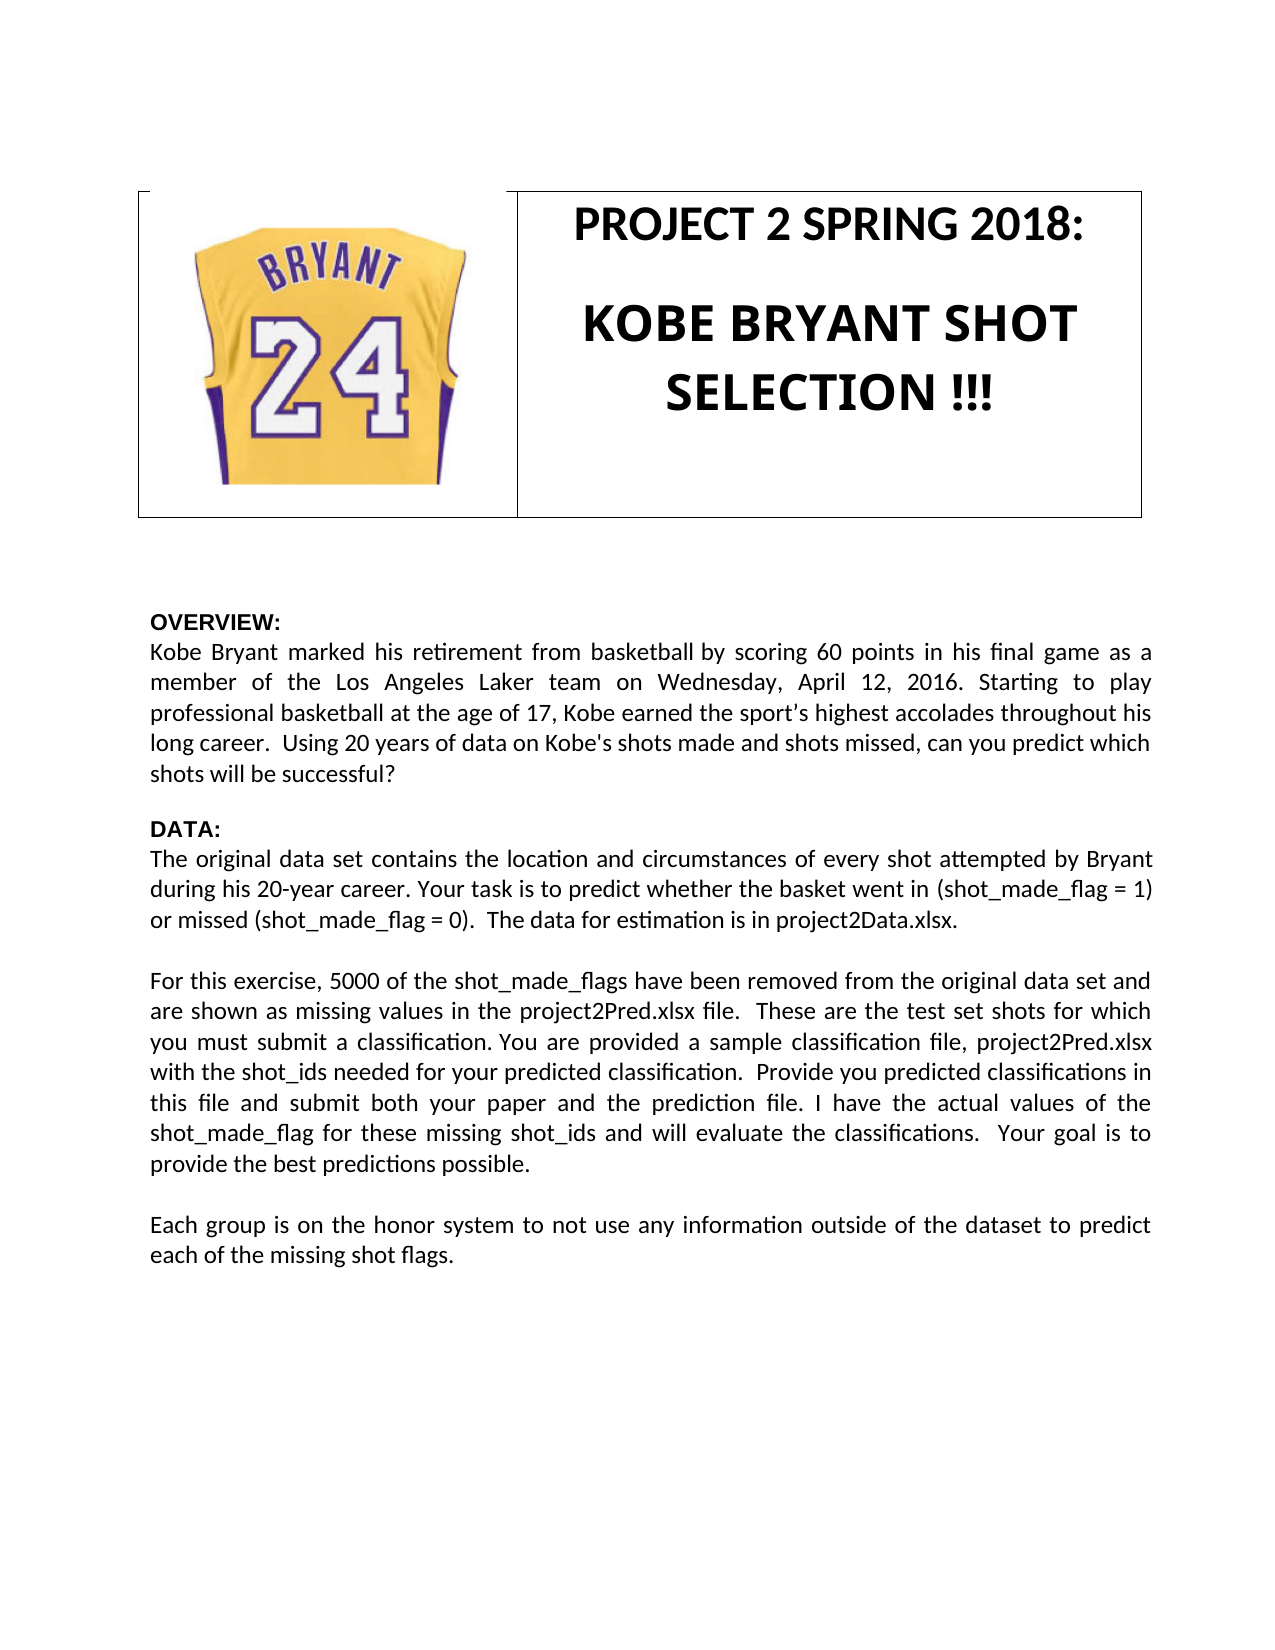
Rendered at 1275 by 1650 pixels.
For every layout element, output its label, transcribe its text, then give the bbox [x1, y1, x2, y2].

text Kobe Bryant marked his retirement from basketball by scoring 60 points in his final game as a member of the Los Angeles Laker team on Wednesday, April 12, 2016. Starting to play professional basketball at the age of 17, Kobe earned the sport’s highest accolades throughout his long career. Using 20 years of data on Kobe's shots made and shots missed, can you predict which shots will be successful? [150, 636, 1153, 788]
table_header [507, 192, 517, 517]
table_header PROJECT 2 SPRING 2018: KOBE BRYANT SHOT SELECTION !!! [518, 192, 1141, 517]
text DATA: [150, 816, 1153, 843]
text The original data set contains the location and circumstances of every shot attempted by Bryant during his 20-year career. Your task is to predict whether the basket went in (shot_made_flag = 1) or missed (shot_made_flag = 0). The data for estimation is in project2Data.xlsx. [150, 843, 1153, 934]
text Each group is on the honor system to not use any information outside of the dataset to predict each of the missing shot flags. [150, 1209, 1153, 1270]
picture [150, 191, 507, 517]
table_header [139, 192, 150, 517]
text OVERVIEW: [150, 609, 1125, 636]
text For this exercise, 5000 of the shot_made_flags have been removed from the original data set and are shown as missing values in the project2Pred.xlsx file. These are the test set shots for which you must submit a classification. You are provided a sample classification file, project2Pred.xlsx with the shot_ids needed for your predicted classification. Provide you predicted classifications in this file and submit both your paper and the prediction file. I have the actual values of the shot_made_flag for these missing shot_ids and will evaluate the classifications. Your goal is to provide the best predictions possible. [150, 965, 1153, 1178]
